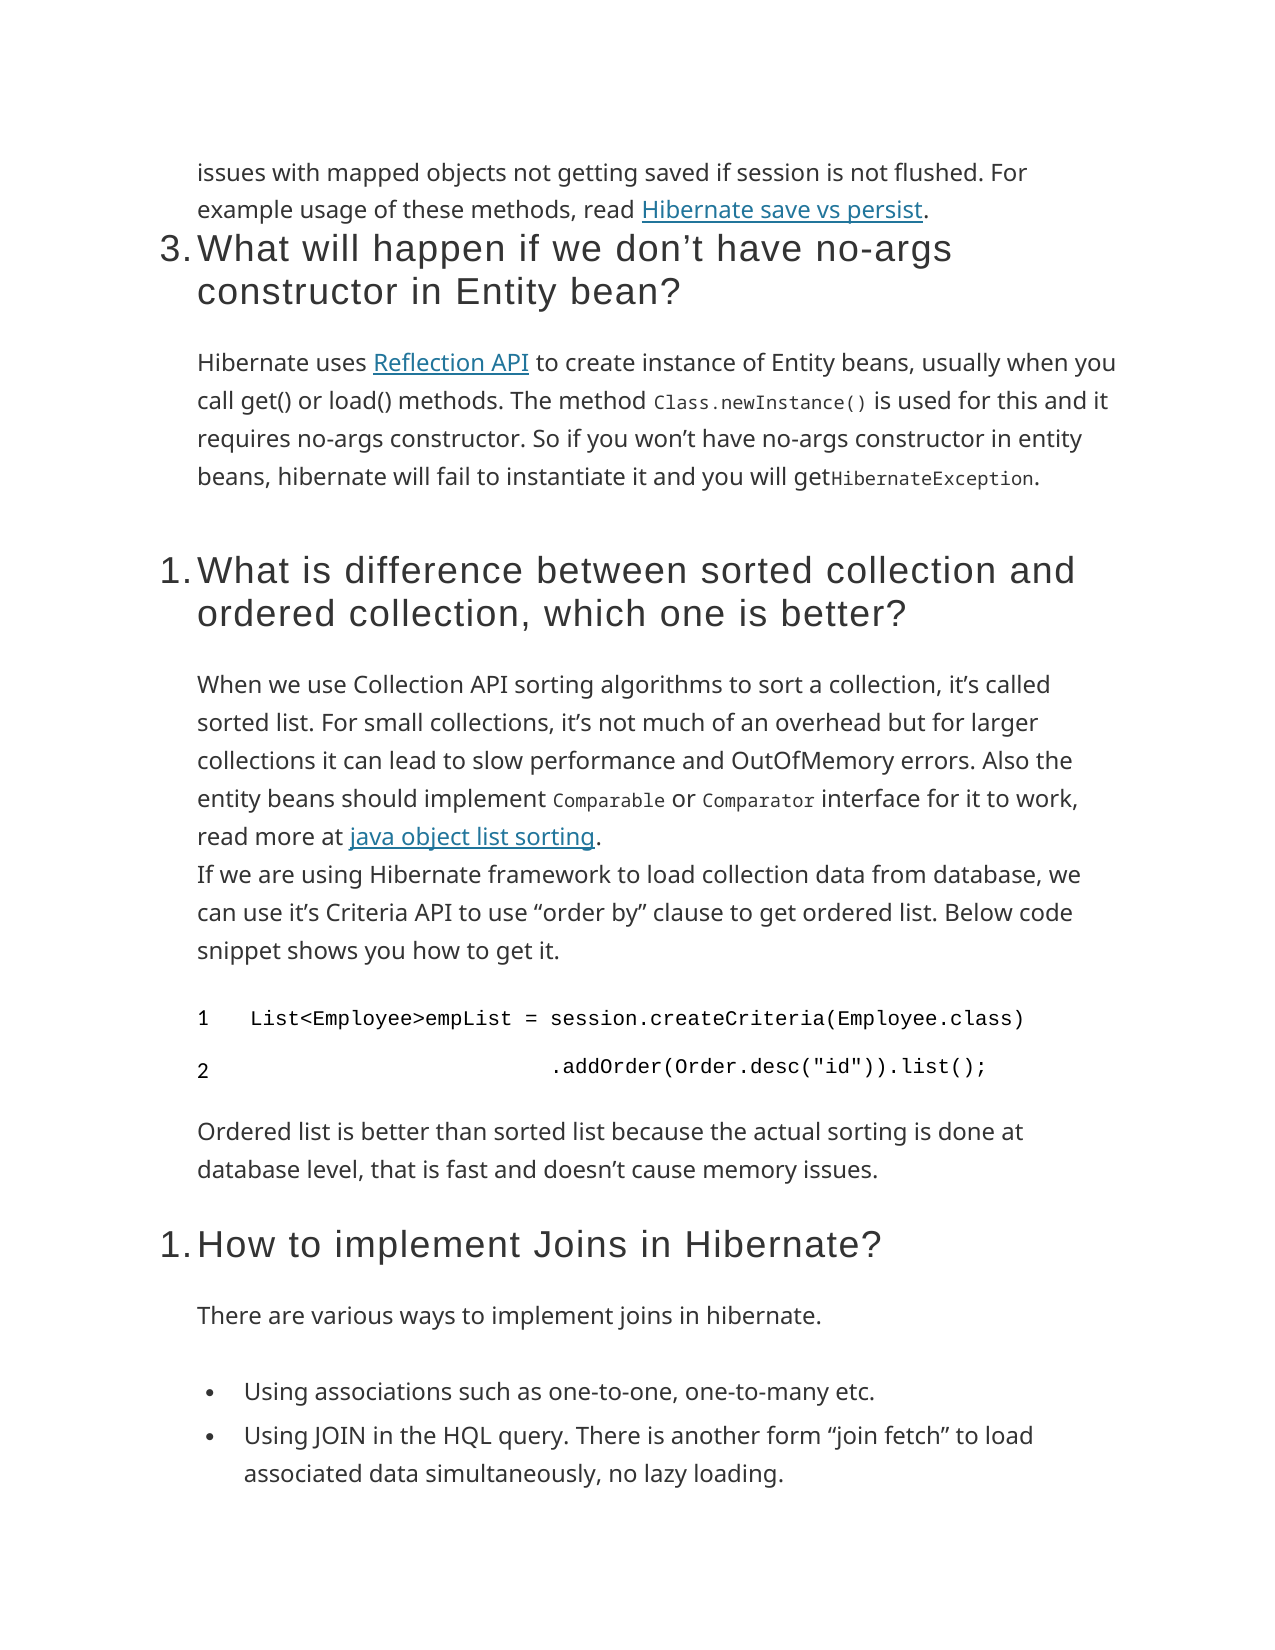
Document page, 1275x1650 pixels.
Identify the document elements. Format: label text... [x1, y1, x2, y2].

text Hibernate uses Reflection API to create instance of Entity beans, usually when you call get() or load() methods. The method Class.newInstance() is used for this and it requires no-args constructor. So if you won’t have no-args constructor in entity beans, hibernate will fail to instantiate it and you will getHibernateException. [197, 340, 1125, 492]
list Using JOIN in the HQL query. There is another form “join fetch” to load associated data simultaneously, no lazy loading. [206, 1413, 1125, 1489]
text There are various ways to implement joins in hibernate. [197, 1294, 1125, 1332]
table_header 1 2 [197, 1004, 250, 1109]
subtitle What is difference between sorted collection and ordered collection, which one is better? [159, 548, 1125, 634]
table_header List<Employee>empList = session.createCriteria(Employee.class) .addOrder(Order.desc("id")).list(); [250, 1004, 1275, 1109]
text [197, 150, 1125, 226]
list Using associations such as one-to-one, one-to-many etc. [206, 1369, 1125, 1407]
text If we are using Hibernate framework to load collection data from database, we can use it’s Criteria API to use “order by” clause to get ordered list. Below code snippet shows you how to get it. [197, 852, 1125, 966]
text When we use Collection API sorting algorithms to sort a collection, it’s called sorted list. For small collections, it’s not much of an overhead but for larger collections it can lead to slow performance and OutOfMemory errors. Also the entity beans should implement Comparable or Comparator interface for it to work, read more at java object list sorting. [197, 663, 1125, 852]
subtitle How to implement Joins in Hibernate? [159, 1223, 1125, 1266]
subtitle What will happen if we don’t have no-args constructor in Entity bean? [159, 226, 1125, 312]
text Ordered list is better than sorted list because the actual sorting is done at database level, that is fast and doesn’t cause memory issues. [197, 1109, 1125, 1185]
